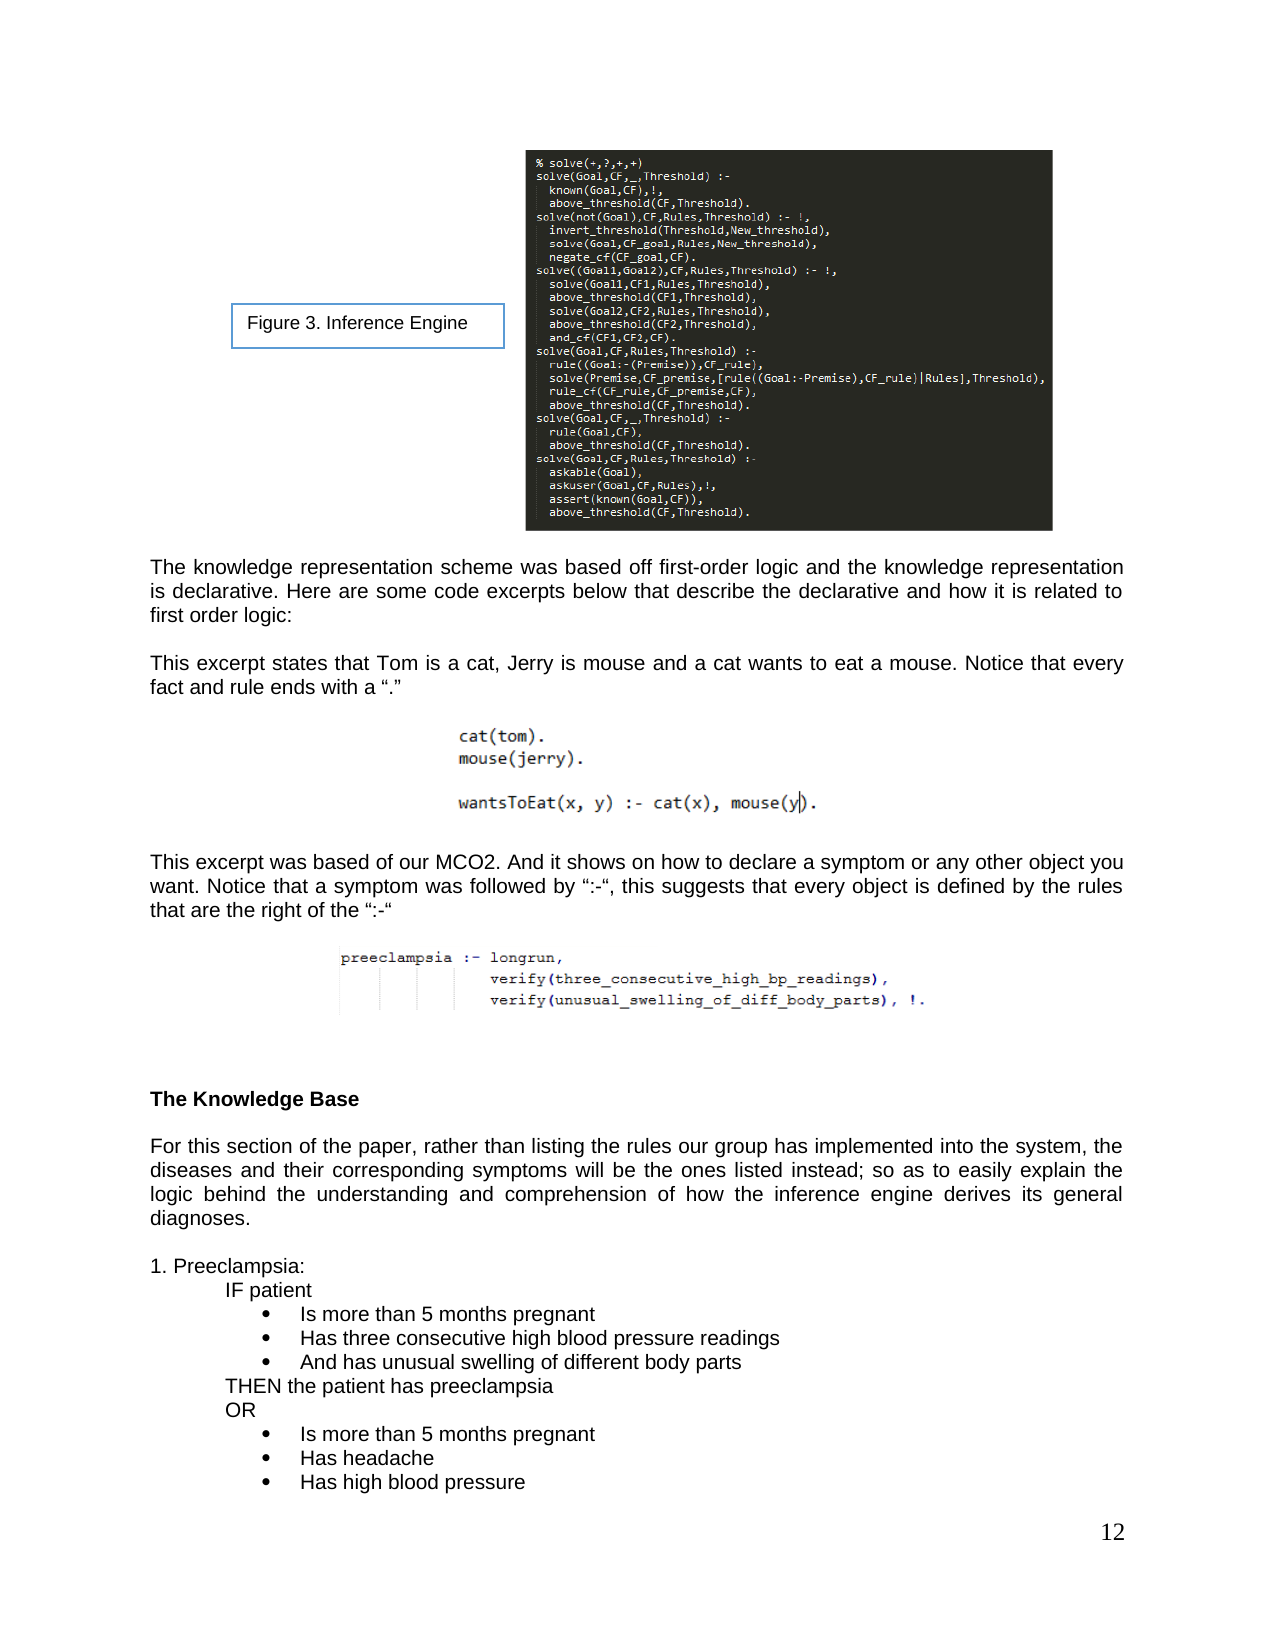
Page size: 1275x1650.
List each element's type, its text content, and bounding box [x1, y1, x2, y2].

text IF patient [225, 1278, 1125, 1302]
list Has three consecutive high blood pressure readings [262, 1326, 1125, 1350]
text For this section of the paper, rather than listing the rules our group has implemented into the system, the diseases and their corresponding symptoms will be the ones listed instead; so as to easily explain the logic behind the understanding and comprehension of how the inference engine derives its general diagnoses. [150, 1134, 1125, 1230]
list And has unusual swelling of different body parts [262, 1350, 1125, 1374]
picture [339, 946, 936, 1015]
text This excerpt states that Tom is a cat, Jerry is mouse and a cat wants to eat a mouse. Notice that every fact and rule ends with a “.” [150, 651, 1125, 698]
text The knowledge representation scheme was based off first-order logic and the knowledge representation is declarative. Here are some code excerpts below that describe the declarative and how it is related to first order logic: [150, 555, 1125, 627]
text This excerpt was based of our MCO2. And it shows on how to declare a symptom or any other object you want. Notice that a symptom was followed by “:-“, this suggests that every object is defined by the rules that are the right of the “:-“ [150, 850, 1125, 922]
list Has high blood pressure [262, 1470, 1125, 1494]
list Is more than 5 months pregnant [262, 1422, 1125, 1446]
text 1. Preeclampsia: [150, 1254, 1125, 1278]
list Has headache [262, 1446, 1125, 1470]
text OR [225, 1398, 1125, 1422]
list Is more than 5 months pregnant [262, 1302, 1125, 1326]
picture [525, 150, 1053, 531]
text The Knowledge Base [150, 1086, 1125, 1110]
text THEN the patient has preeclampsia [225, 1374, 1125, 1398]
picture [454, 722, 821, 827]
